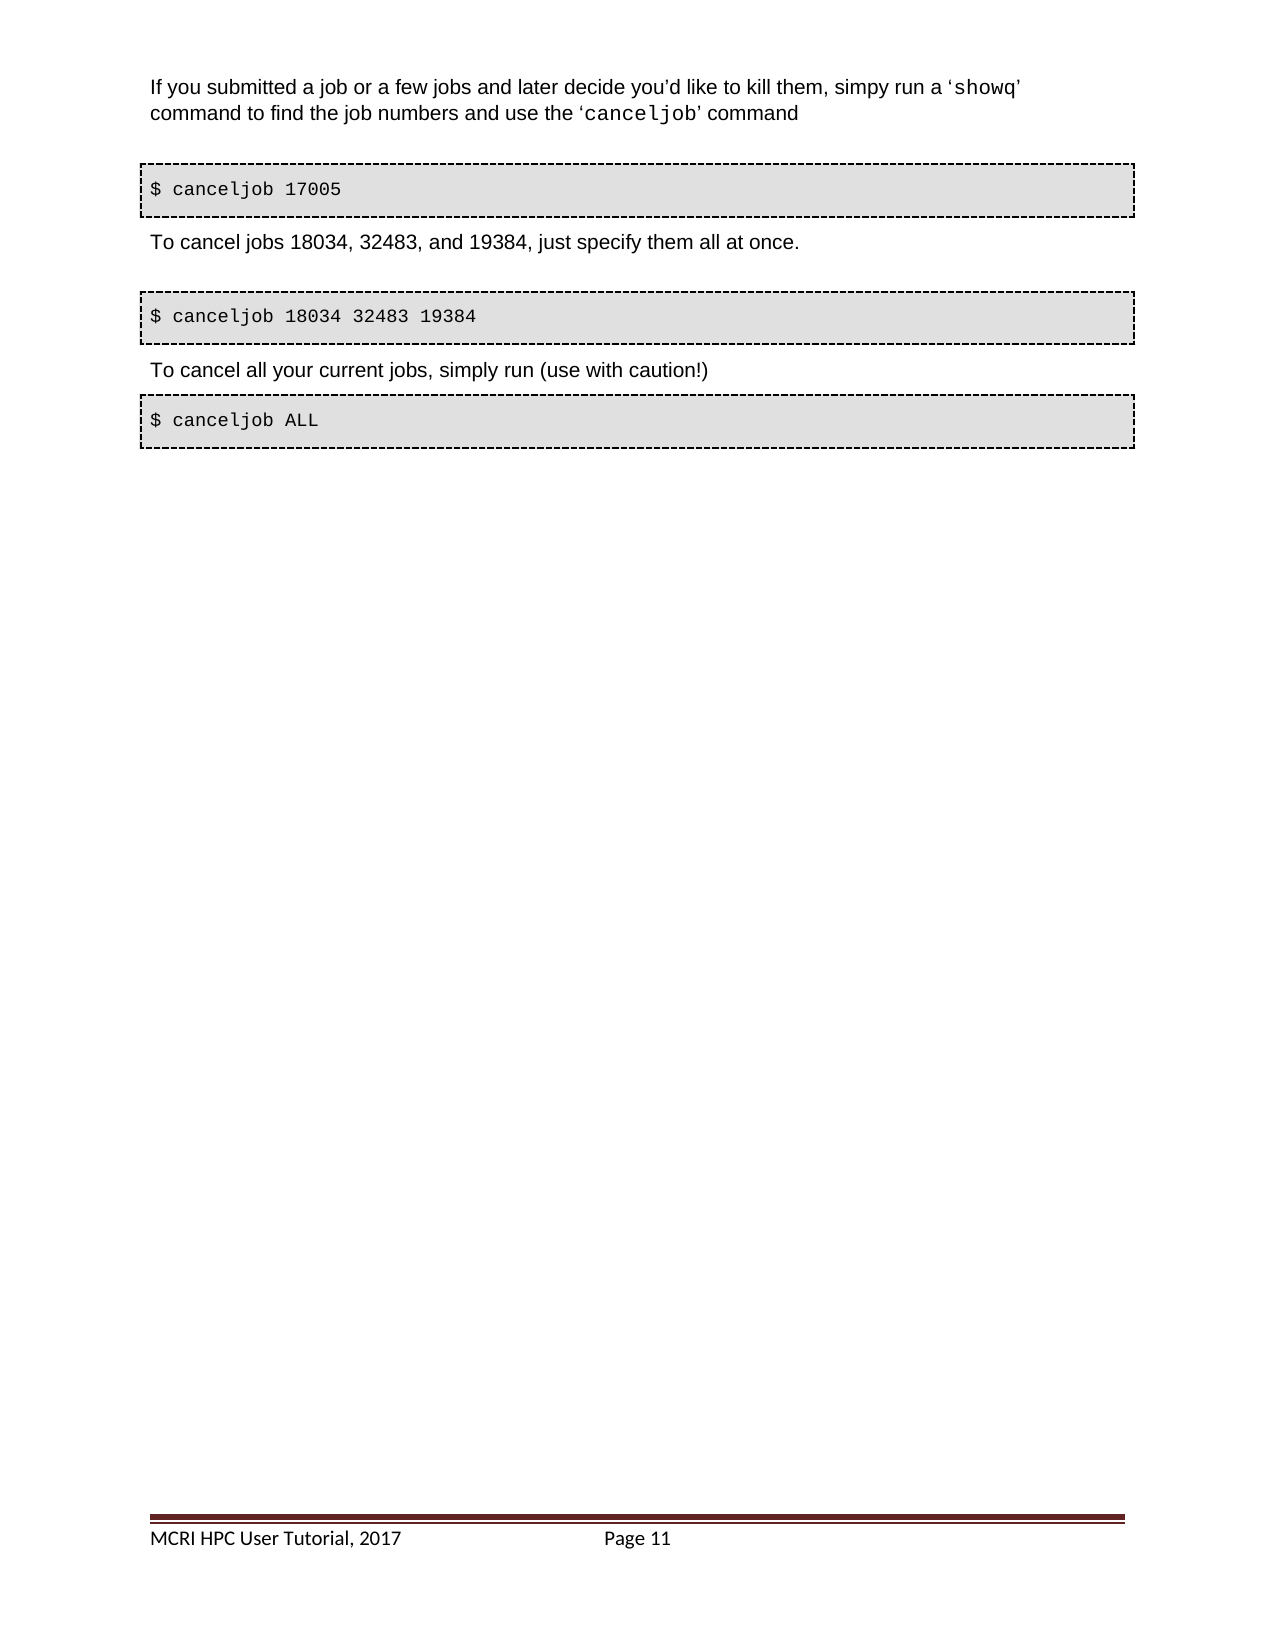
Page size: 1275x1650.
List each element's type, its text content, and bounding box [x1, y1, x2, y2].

text To cancel jobs 18034, 32483, and 19384, just specify them all at once. [150, 230, 1125, 254]
text $ canceljob ALL [139, 394, 1135, 449]
text $ canceljob 17005 [139, 163, 1135, 218]
text To cancel all your current jobs, simply run (use with caution!) [150, 358, 1125, 382]
text $ canceljob 18034 32483 19384 [139, 291, 1135, 345]
text If you submitted a job or a few jobs and later decide you’d like to kill them, simpy run a ‘showq’ [150, 75, 1125, 101]
text command to find the job numbers and use the ‘canceljob’ command [150, 101, 1125, 127]
